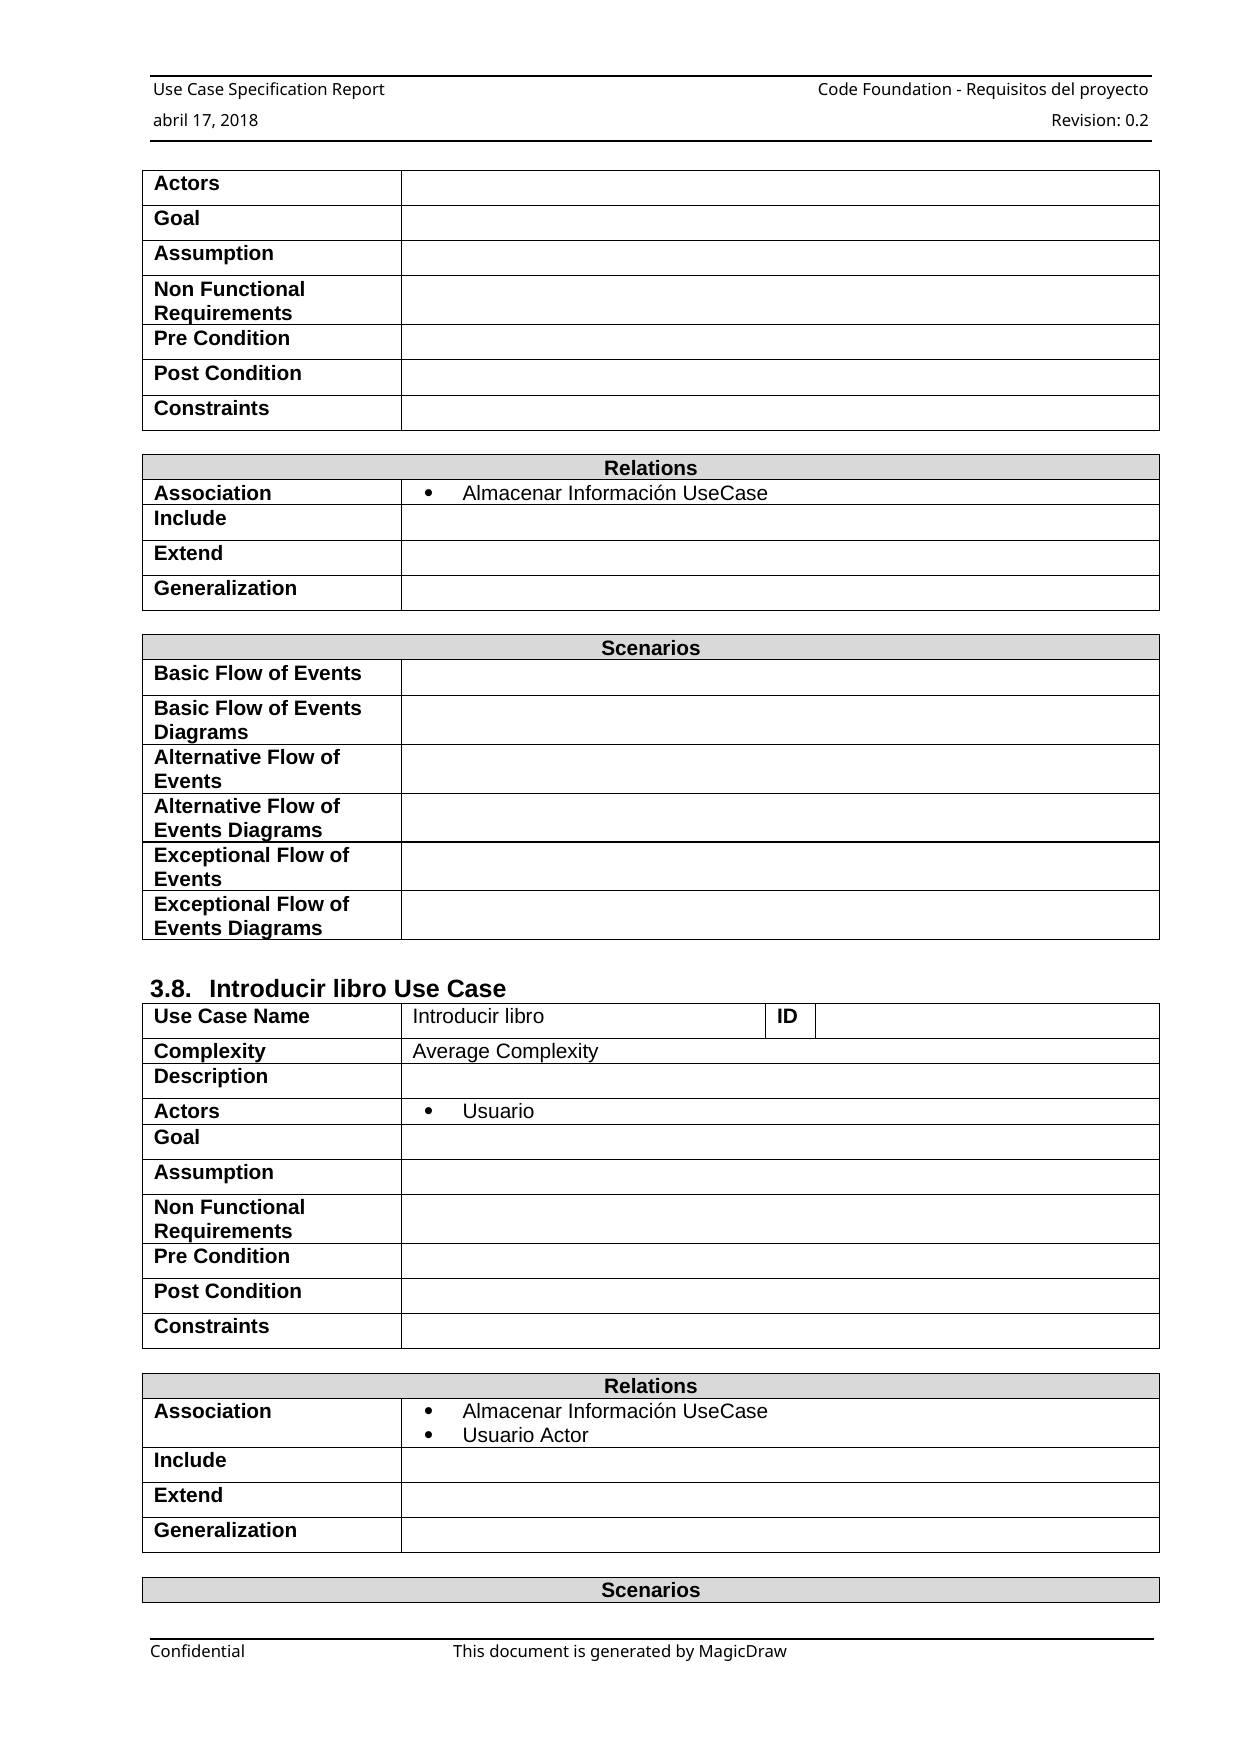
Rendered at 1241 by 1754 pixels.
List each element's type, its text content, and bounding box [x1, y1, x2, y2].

table_cell [402, 1160, 1159, 1194]
table_cell [402, 1314, 1159, 1348]
table_cell Non Functional Requirements [143, 276, 401, 324]
table_cell [402, 1483, 1159, 1517]
table_cell [402, 241, 1159, 275]
table_header ID [766, 1004, 815, 1038]
table_cell [402, 1518, 1159, 1552]
table_cell [402, 891, 1159, 939]
table_cell [402, 1064, 1159, 1098]
table_header Introducir libro [402, 1004, 765, 1038]
table_cell Average Complexity [402, 1039, 1159, 1063]
table_cell [402, 325, 1159, 359]
table_cell [402, 1244, 1159, 1278]
table_cell [402, 794, 1159, 841]
table_cell Goal [143, 1125, 401, 1158]
table_cell Pre Condition [143, 325, 401, 359]
table_cell Pre Condition [143, 1244, 401, 1278]
table_header [816, 1004, 1159, 1038]
table_cell Basic Flow of Events Diagrams [143, 696, 401, 743]
table_cell Include [143, 505, 401, 539]
table_cell [402, 206, 1159, 240]
table_cell Post Condition [143, 360, 401, 394]
table_cell [402, 660, 1159, 694]
table_cell [402, 1279, 1159, 1313]
table_cell Extend [143, 1483, 401, 1517]
table_cell [402, 745, 1159, 792]
table_cell Constraints [143, 1314, 401, 1348]
table_cell [402, 541, 1159, 574]
table_cell Exceptional Flow of Events [143, 843, 401, 890]
table_cell [402, 171, 1159, 205]
table_header Use Case Name [143, 1004, 401, 1038]
table_cell Constraints [143, 396, 401, 429]
table_cell Exceptional Flow of Events Diagrams [143, 891, 401, 939]
table_cell Association [143, 1399, 401, 1447]
table_cell [402, 696, 1159, 743]
table_cell Alternative Flow of Events Diagrams [143, 794, 401, 841]
table_cell Alternative Flow of Events [143, 745, 401, 792]
table_header Scenarios [143, 1578, 1159, 1602]
table_cell Non Functional Requirements [143, 1195, 401, 1243]
table_cell Generalization [143, 576, 401, 610]
table_cell Actors [143, 171, 401, 205]
table_cell Assumption [143, 1160, 401, 1194]
table_cell [402, 276, 1159, 324]
table_cell Goal [143, 206, 401, 240]
table_cell [402, 843, 1159, 890]
table_cell Include [143, 1448, 401, 1482]
table_cell Generalization [143, 1518, 401, 1552]
table_header Scenarios [143, 635, 1159, 659]
table_cell [402, 360, 1159, 394]
table_cell Association [143, 480, 401, 504]
table_cell Actors [143, 1099, 401, 1123]
table_cell Basic Flow of Events [143, 660, 401, 694]
table_cell [402, 505, 1159, 539]
table_cell Description [143, 1064, 401, 1098]
table_cell Usuario [402, 1099, 1159, 1123]
table_cell Assumption [143, 241, 401, 275]
table_cell [402, 1448, 1159, 1482]
table_cell Almacenar Información UseCase Usuario Actor [402, 1399, 1159, 1447]
subtitle Introducir libro Use Case [150, 974, 1152, 1003]
table_cell [402, 1125, 1159, 1158]
table_cell Complexity [143, 1039, 401, 1063]
table_header Relations [143, 455, 1159, 479]
table_cell [402, 396, 1159, 429]
table_header Relations [143, 1374, 1159, 1398]
table_cell [402, 576, 1159, 610]
table_cell Almacenar Información UseCase [402, 480, 1159, 504]
table_cell Post Condition [143, 1279, 401, 1313]
table_cell [402, 1195, 1159, 1243]
table_cell Extend [143, 541, 401, 574]
